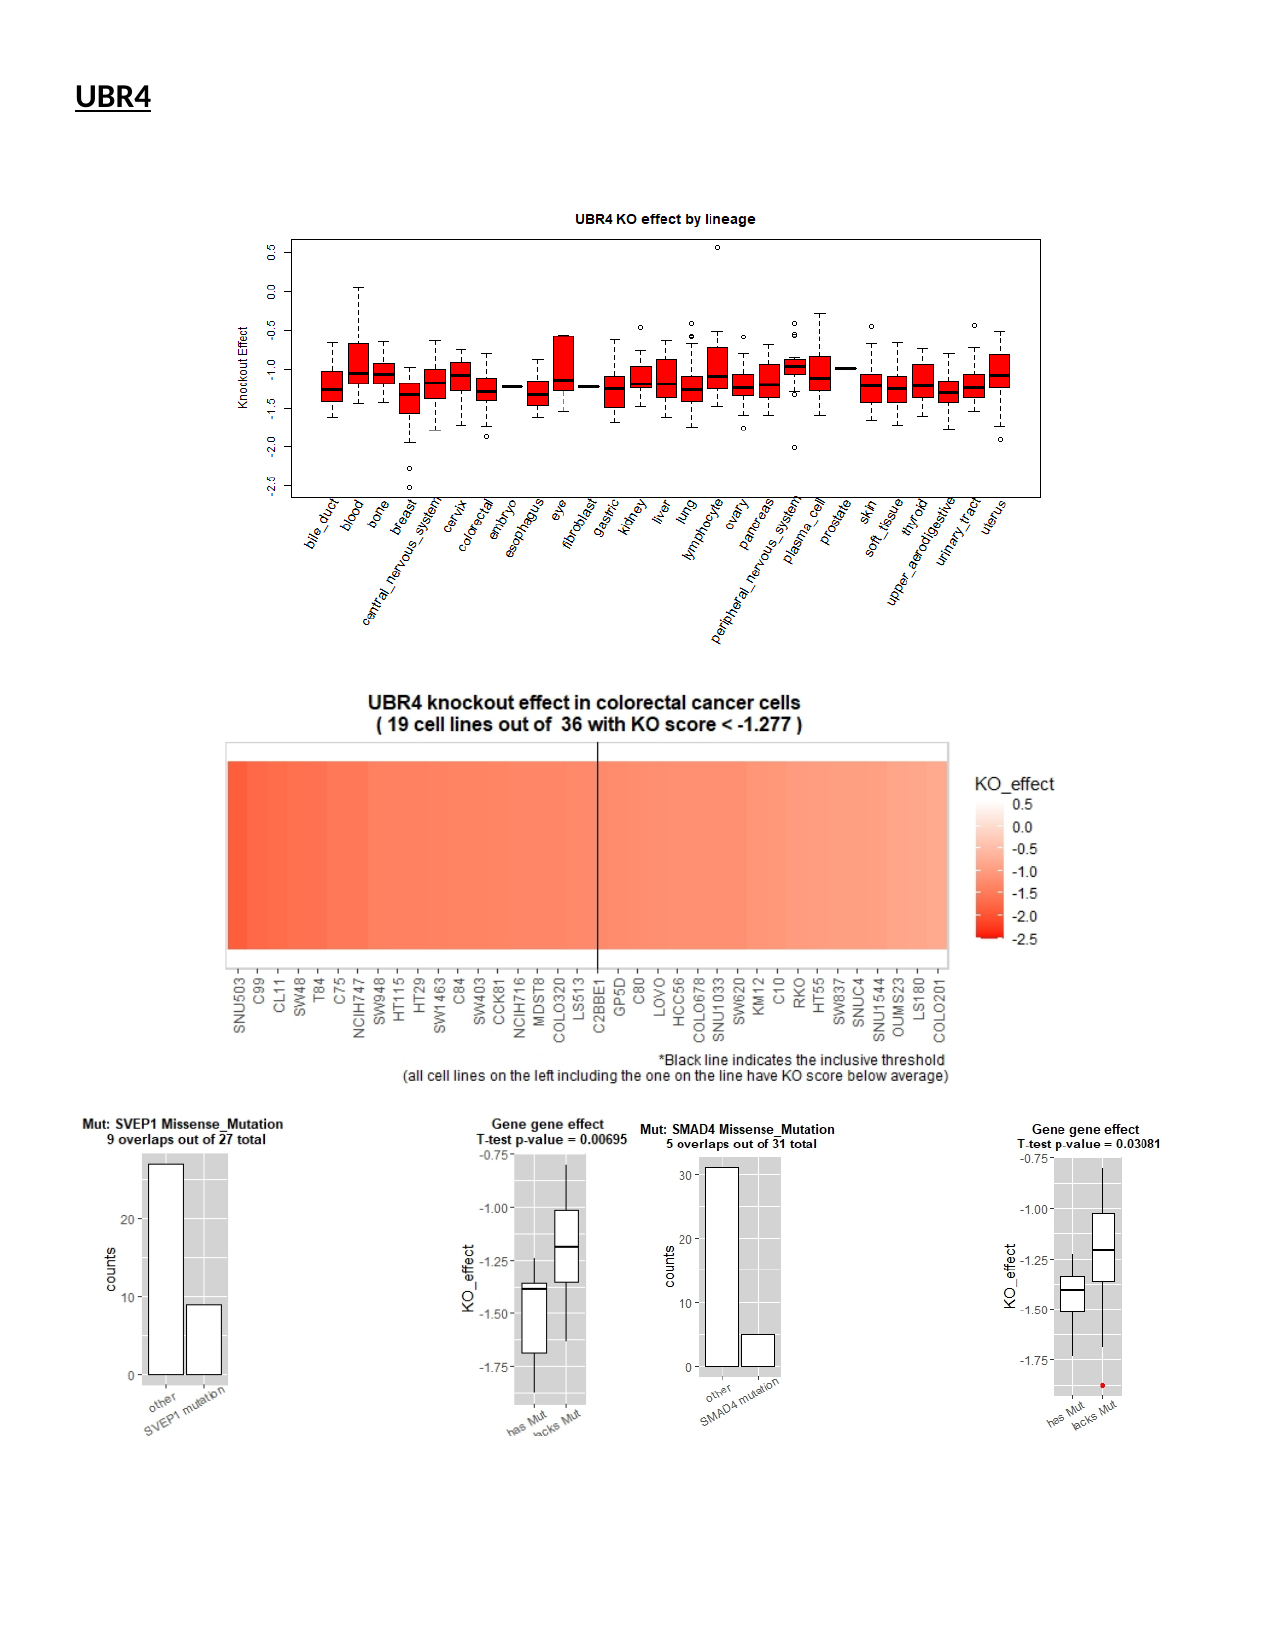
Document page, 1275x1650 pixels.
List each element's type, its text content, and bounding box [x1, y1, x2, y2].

text UBR4 [75, 75, 1200, 116]
picture [221, 196, 1054, 666]
picture [218, 684, 1057, 1090]
picture [75, 1108, 1168, 1436]
